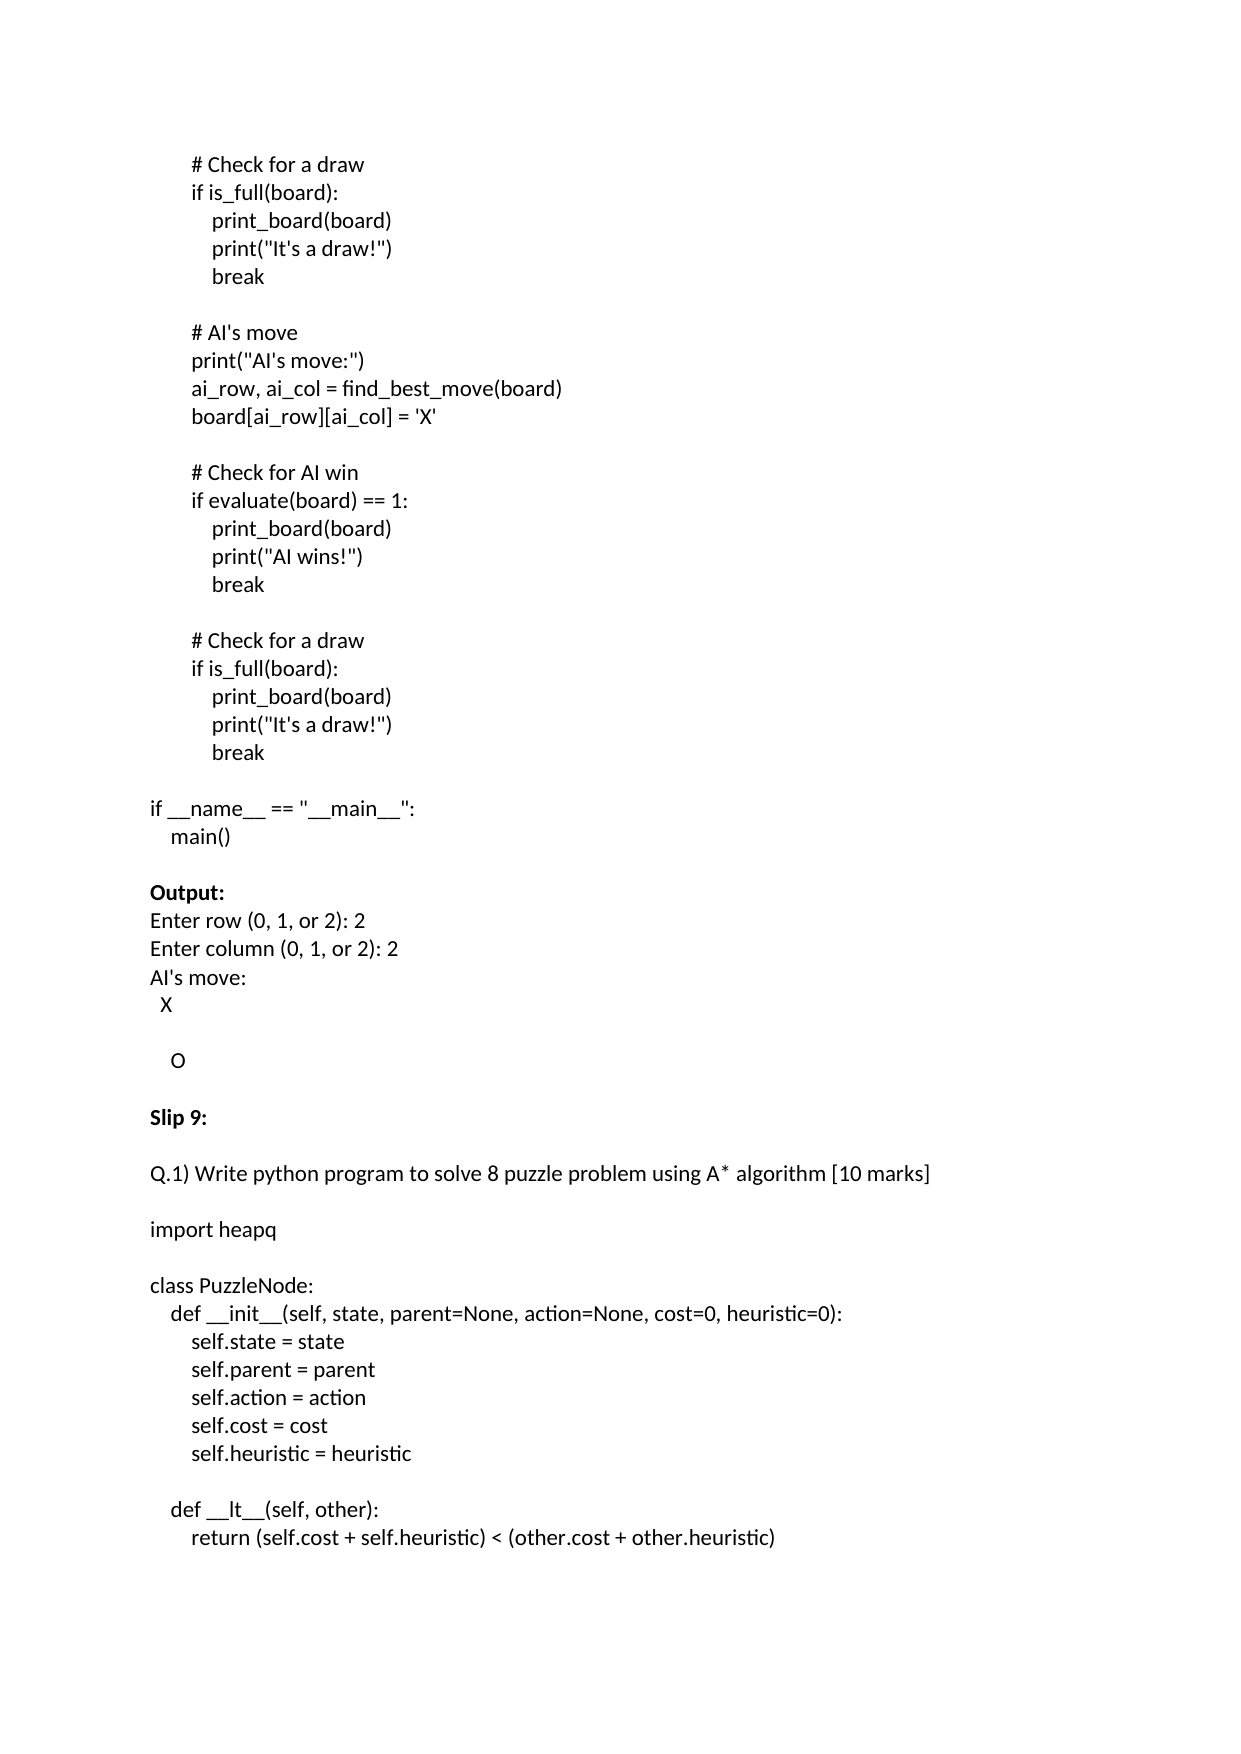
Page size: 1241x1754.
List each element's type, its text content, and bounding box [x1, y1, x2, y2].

text Output: [150, 878, 1090, 907]
text Q.1) Write python program to solve 8 puzzle problem using A* algorithm [10 marks] [150, 1159, 1090, 1187]
text O [150, 1047, 1090, 1075]
text print("AI's move:") [150, 346, 1090, 374]
text self.state = state [150, 1327, 1090, 1355]
text board[ai_row][ai_col] = 'X' [150, 402, 1090, 430]
text if is_full(board): [150, 654, 1090, 682]
text return (self.cost + self.heuristic) < (other.cost + other.heuristic) [150, 1523, 1090, 1551]
text ai_row, ai_col = find_best_move(board) [150, 374, 1090, 402]
text break [150, 570, 1090, 598]
text print("It's a draw!") [150, 234, 1090, 262]
text import heapq [150, 1215, 1090, 1243]
text # Check for a draw [150, 626, 1090, 654]
text print("It's a draw!") [150, 710, 1090, 738]
text break [150, 738, 1090, 766]
text main() [150, 822, 1090, 851]
text print_board(board) [150, 514, 1090, 542]
text if __name__ == "__main__": [150, 794, 1090, 822]
text AI's move: [150, 963, 1090, 991]
text Enter column (0, 1, or 2): 2 [150, 934, 1090, 963]
text self.parent = parent [150, 1355, 1090, 1383]
text def __lt__(self, other): [150, 1495, 1090, 1523]
text Enter row (0, 1, or 2): 2 [150, 907, 1090, 934]
text print_board(board) [150, 206, 1090, 234]
text # Check for a draw [150, 150, 1090, 178]
text Slip 9: [150, 1103, 1090, 1131]
text def __init__(self, state, parent=None, action=None, cost=0, heuristic=0): [150, 1299, 1090, 1327]
text X [150, 991, 1090, 1019]
text class PuzzleNode: [150, 1271, 1090, 1299]
text self.cost = cost [150, 1411, 1090, 1439]
text print_board(board) [150, 682, 1090, 710]
text if evaluate(board) == 1: [150, 486, 1090, 514]
text break [150, 262, 1090, 290]
text self.action = action [150, 1383, 1090, 1411]
text print("AI wins!") [150, 542, 1090, 570]
text if is_full(board): [150, 178, 1090, 206]
text # Check for AI win [150, 458, 1090, 486]
text # AI's move [150, 318, 1090, 346]
text self.heuristic = heuristic [150, 1439, 1090, 1467]
